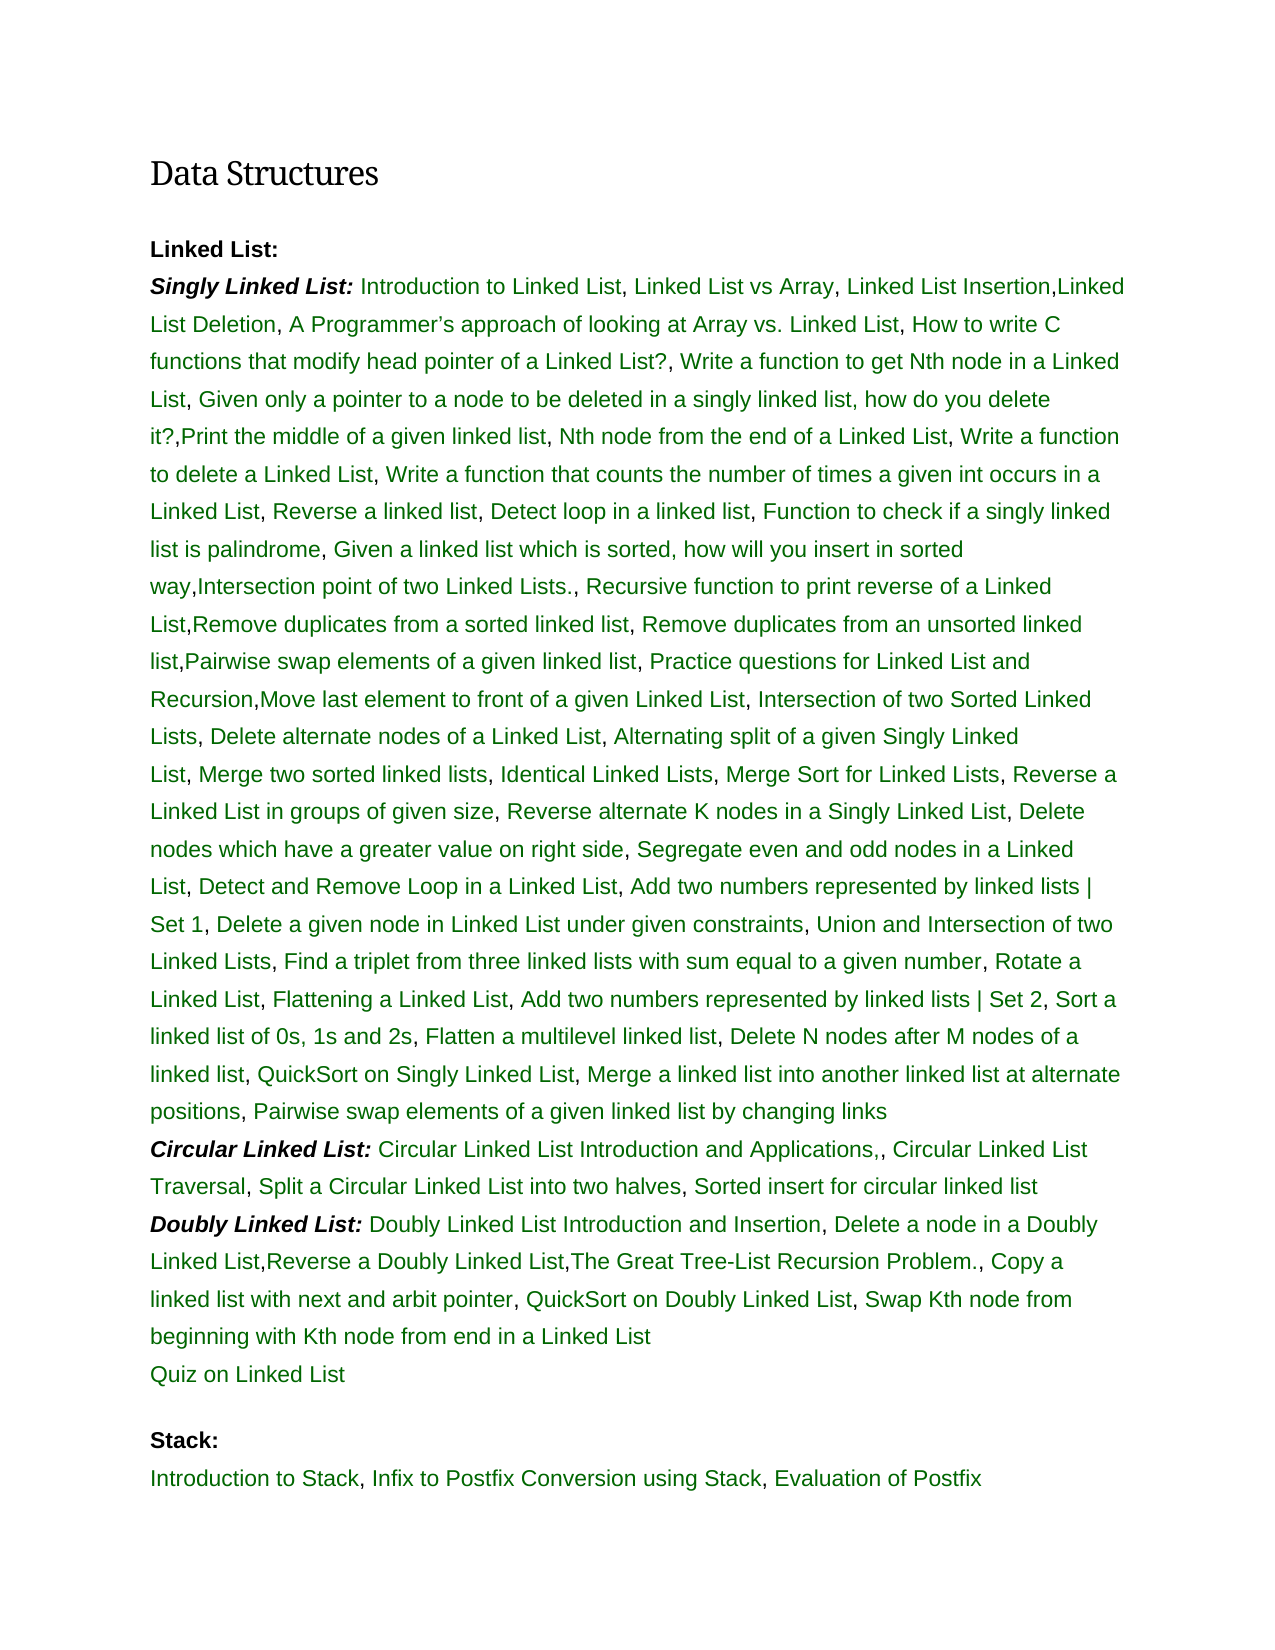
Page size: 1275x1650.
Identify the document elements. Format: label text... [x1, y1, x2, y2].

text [150, 1416, 1125, 1491]
text Data Structures [150, 150, 1125, 195]
text Linked List: Singly Linked List: Introduction to Linked List, Linked List vs Array, Linked List Insertion,Linked List Deletion, A Programmer’s approach of looking at Array vs. Linked List, How to write C functions that modify head pointer of a Linked List?, Write a function to get Nth node in a Linked List, Given only a pointer to a node to be deleted in a singly linked list, how do you delete it?,Print the middle of a given linked list, Nth node from the end of a Linked List, Write a function to delete a Linked List, Write a function that counts the number of times a given int occurs in a Linked List, Reverse a linked list, Detect loop in a linked list, Function to check if a singly linked list is palindrome, Given a linked list which is sorted, how will you insert in sorted way,Intersection point of two Linked Lists., Recursive function to print reverse of a Linked List,Remove duplicates from a sorted linked list, Remove duplicates from an unsorted linked list,Pairwise swap elements of a given linked list, Practice questions for Linked List and Recursion,Move last element to front of a given Linked List, Intersection of two Sorted Linked Lists, Delete alternate nodes of a Linked List, Alternating split of a given Singly Linked List, Merge two sorted linked lists, Identical Linked Lists, Merge Sort for Linked Lists, Reverse a Linked List in groups of given size, Reverse alternate K nodes in a Singly Linked List, Delete nodes which have a greater value on right side, Segregate even and odd nodes in a Linked List, Detect and Remove Loop in a Linked List, Add two numbers represented by linked lists | Set 1, Delete a given node in Linked List under given constraints, Union and Intersection of two Linked Lists, Find a triplet from three linked lists with sum equal to a given number, Rotate a Linked List, Flattening a Linked List, Add two numbers represented by linked lists | Set 2, Sort a linked list of 0s, 1s and 2s, Flatten a multilevel linked list, Delete N nodes after M nodes of a linked list, QuickSort on Singly Linked List, Merge a linked list into another linked list at alternate positions, Pairwise swap elements of a given linked list by changing links Circular Linked List: Circular Linked List Introduction and Applications,, Circular Linked List Traversal, Split a Circular Linked List into two halves, Sorted insert for circular linked list Doubly Linked List: Doubly Linked List Introduction and Insertion, Delete a node in a Doubly Linked List,Reverse a Doubly Linked List,The Great Tree-List Recursion Problem., Copy a linked list with next and arbit pointer, QuickSort on Doubly Linked List, Swap Kth node from beginning with Kth node from end in a Linked List Quiz on Linked List [150, 224, 1125, 1387]
